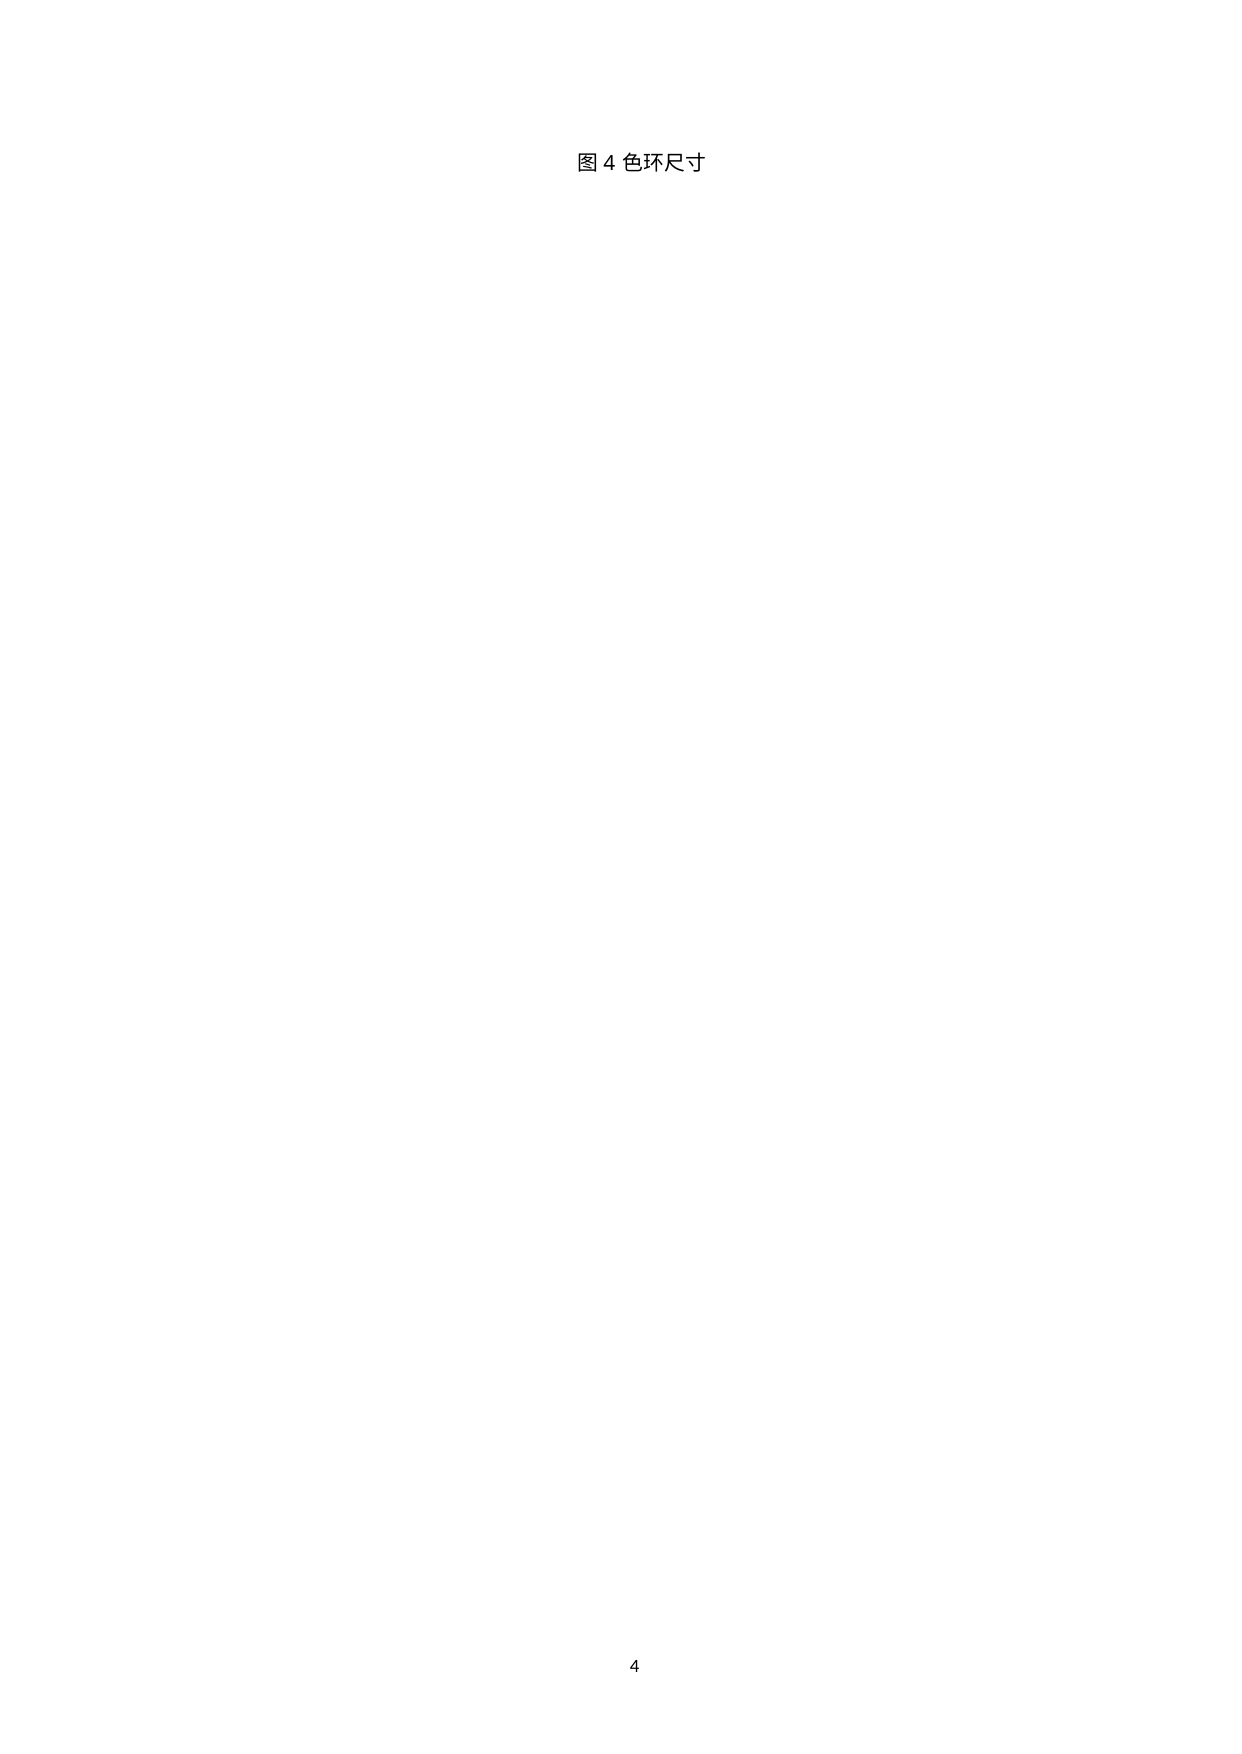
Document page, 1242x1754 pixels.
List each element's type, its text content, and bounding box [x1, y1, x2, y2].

text 图 4 色环尺寸 [577, 149, 1077, 176]
